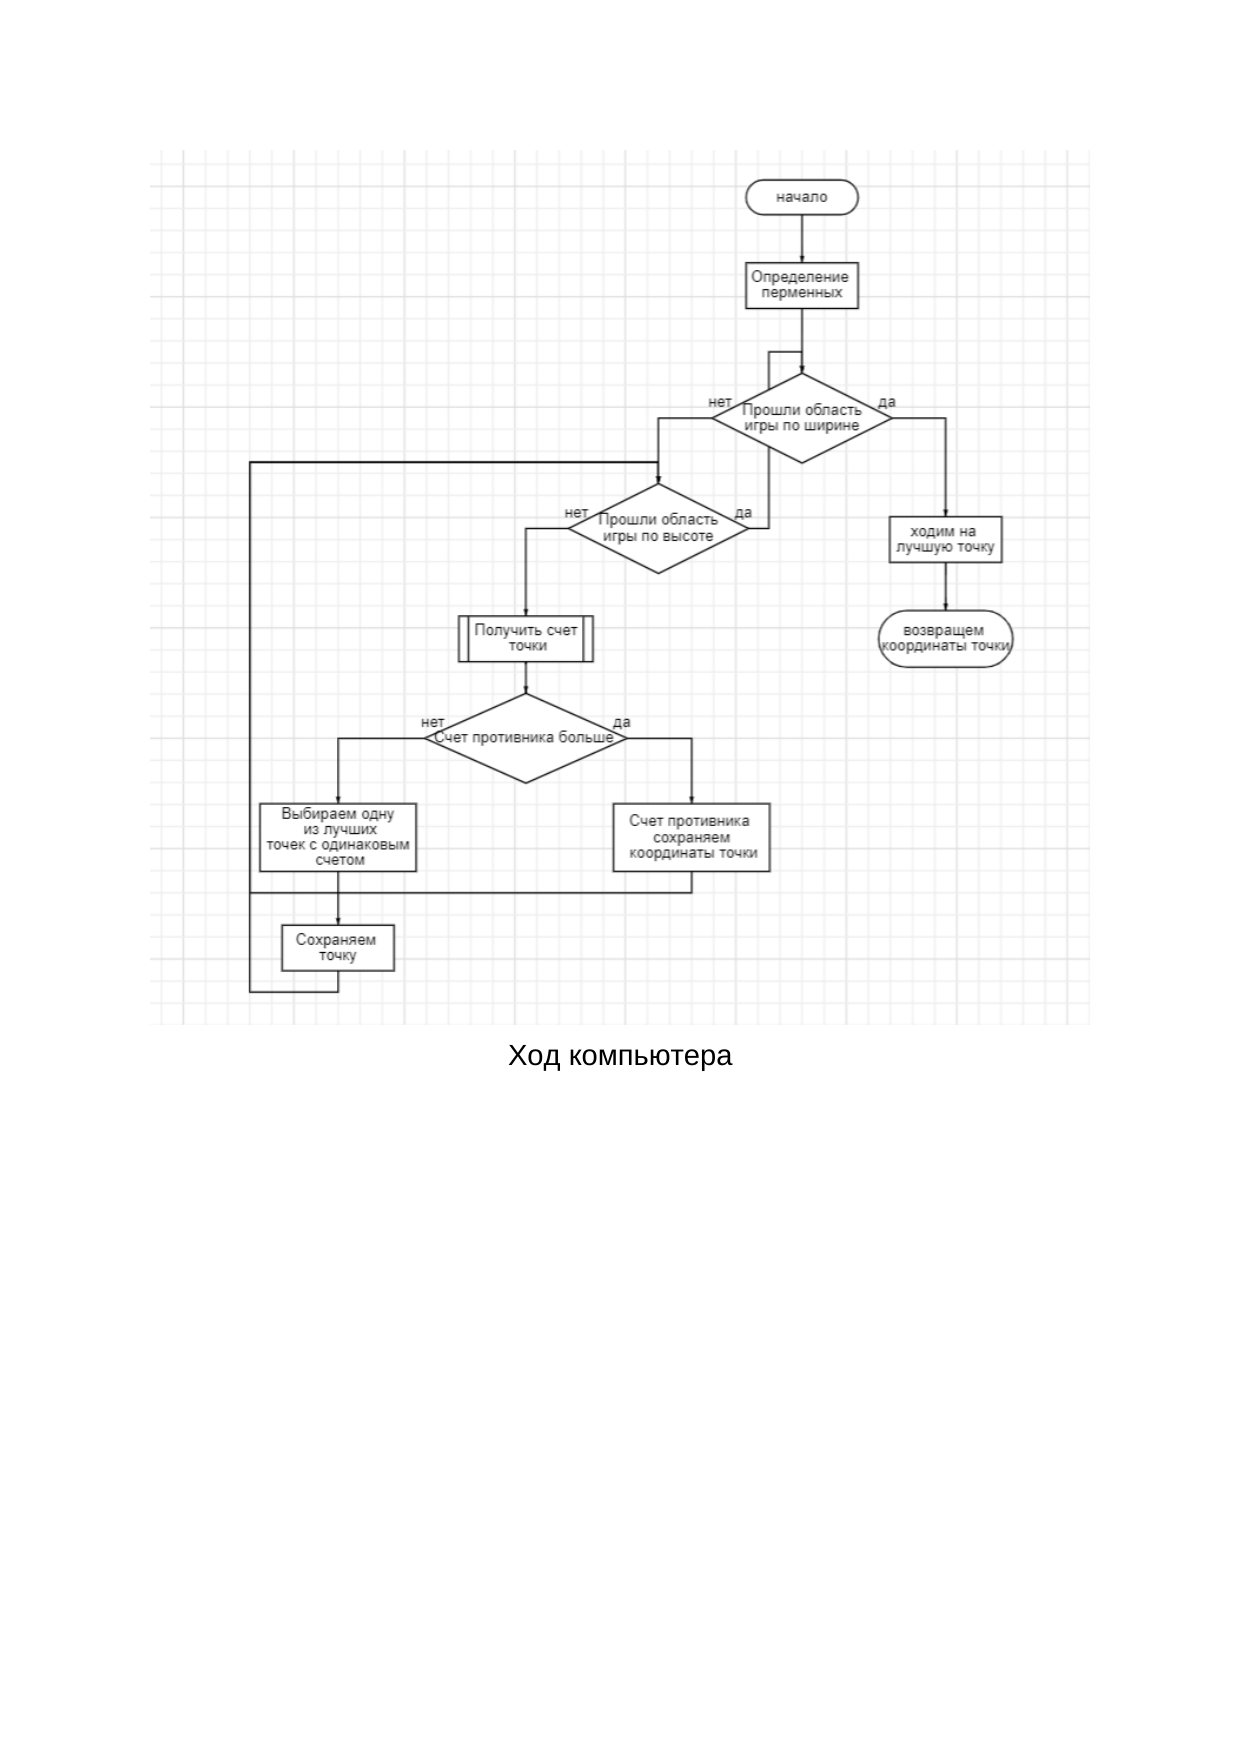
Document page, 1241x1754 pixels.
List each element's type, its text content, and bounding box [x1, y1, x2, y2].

picture [150, 150, 1091, 1025]
text Ход компьютера [150, 1037, 1090, 1071]
